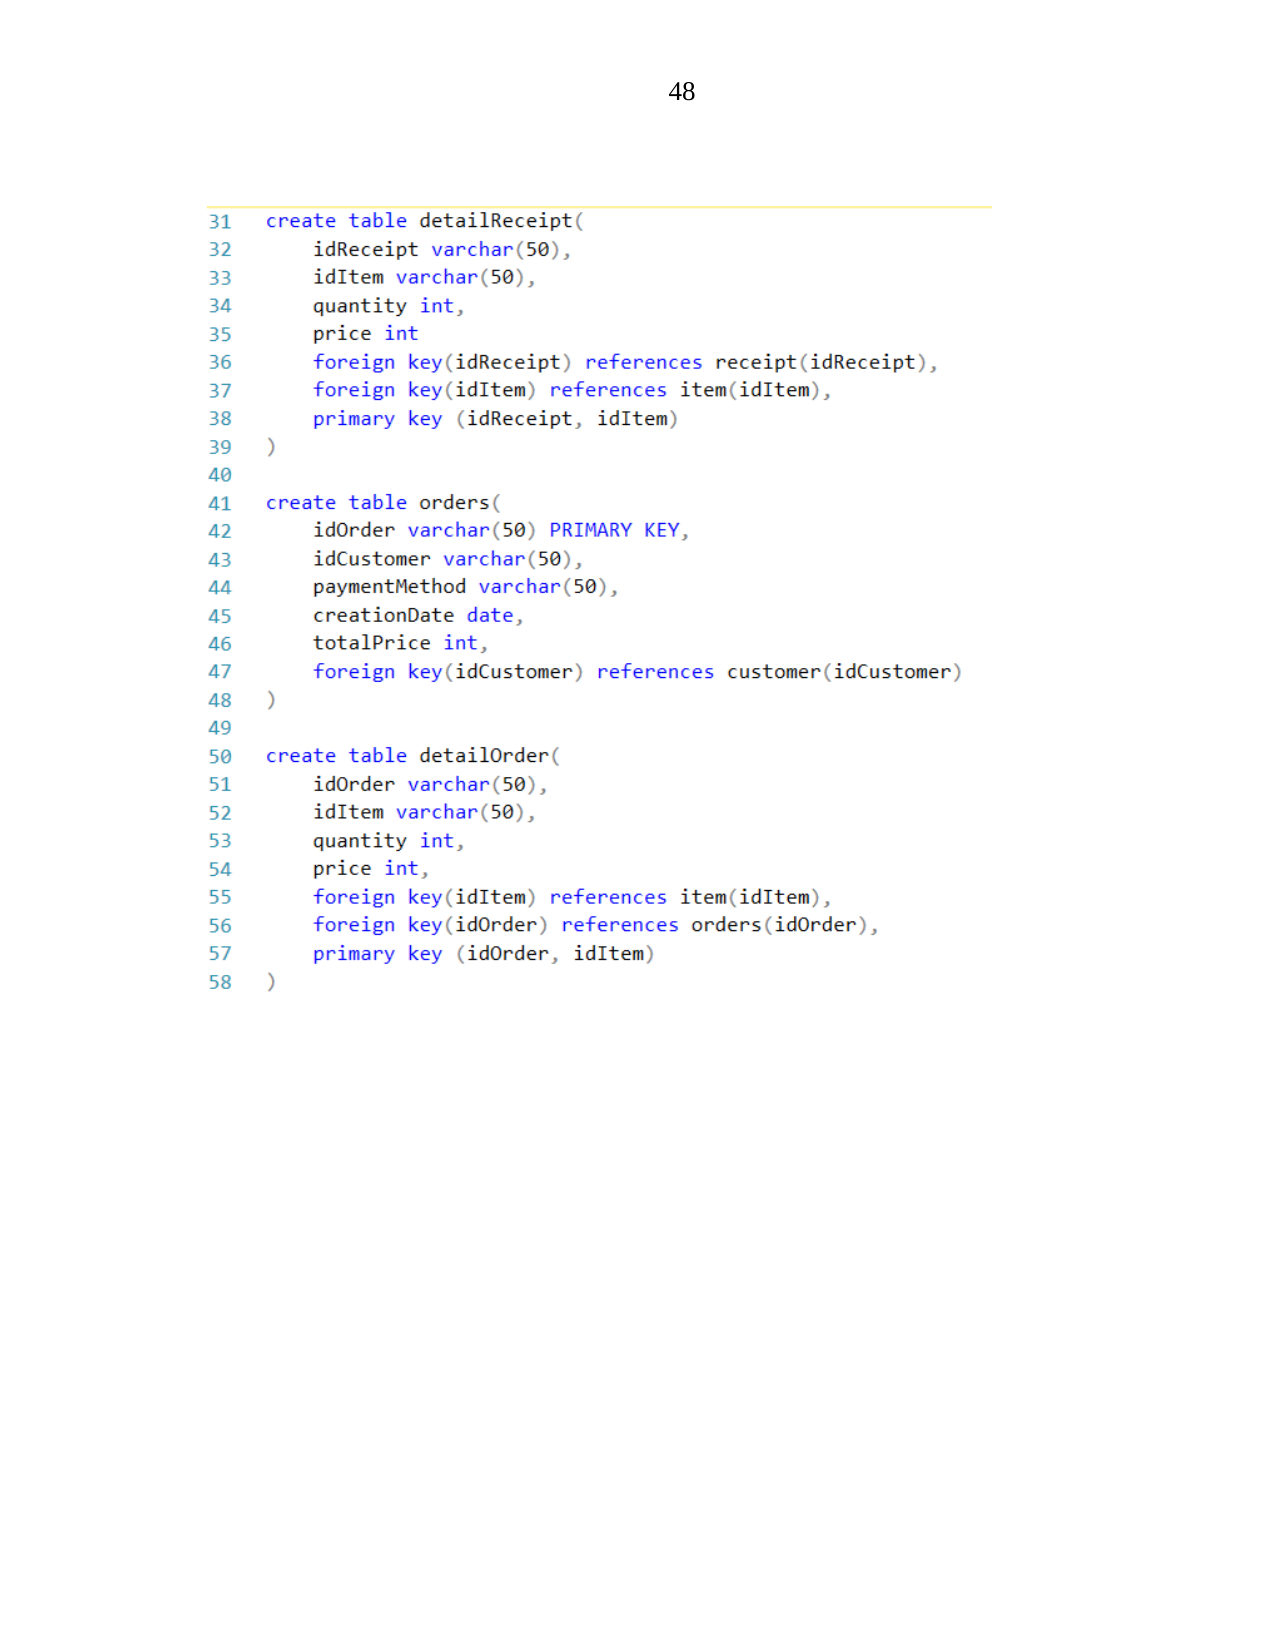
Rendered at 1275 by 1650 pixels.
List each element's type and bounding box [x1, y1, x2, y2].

picture [206, 206, 992, 994]
